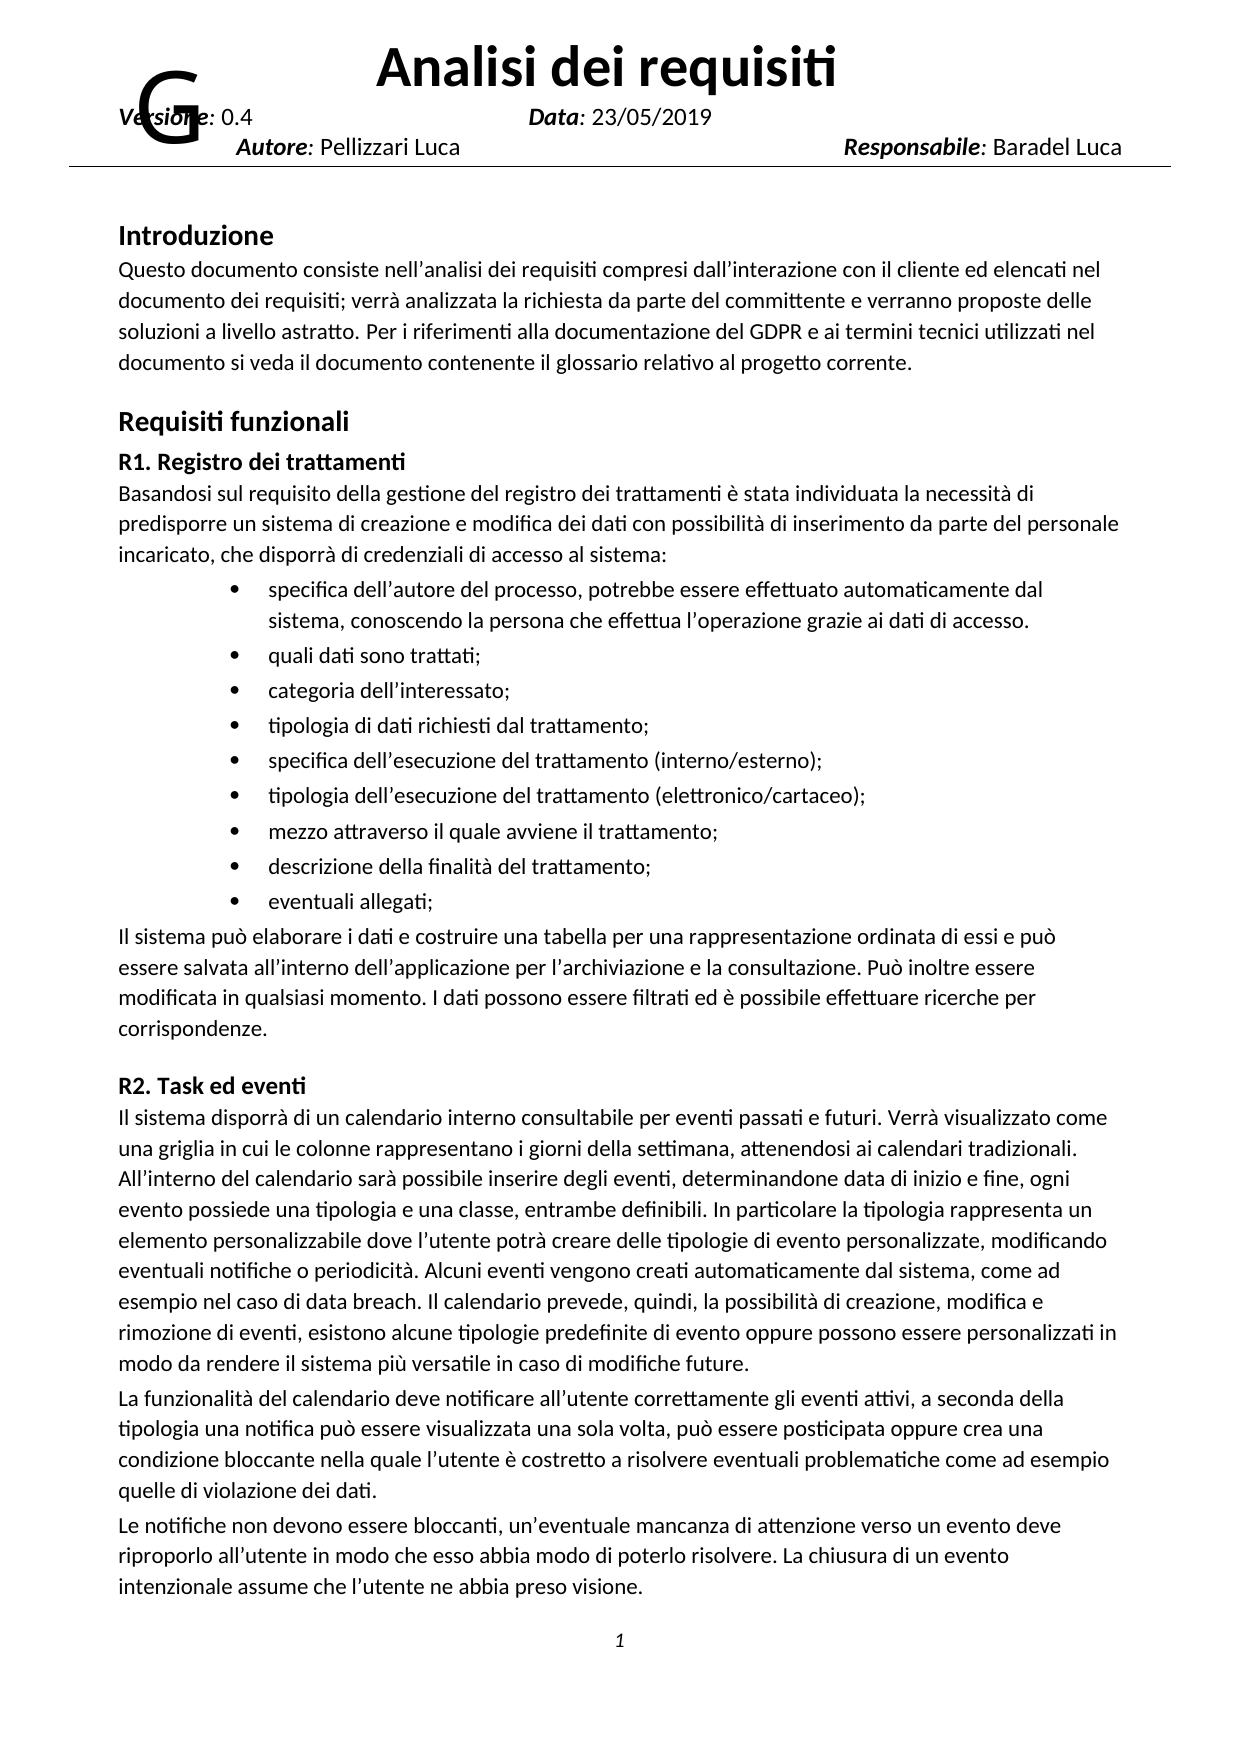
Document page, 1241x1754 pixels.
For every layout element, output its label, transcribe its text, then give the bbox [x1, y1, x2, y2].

list mezzo attraverso il quale avviene il trattamento; [231, 817, 1122, 845]
list tipologia dell’esecuzione del trattamento (elettronico/cartaceo); [231, 782, 1122, 810]
text La funzionalità del calendario deve notificare all’utente correttamente gli eventi attivi, a seconda della tipologia una notifica può essere visualizzata una sola volta, può essere posticipata oppure crea una condizione bloccante nella quale l’utente è costretto a risolvere eventuali problematiche come ad esempio quelle di violazione dei dati. [118, 1384, 1122, 1504]
subtitle Requisiti funzionali [118, 403, 1122, 439]
list categoria dell’interessato; [231, 676, 1122, 704]
list specifica dell’esecuzione del trattamento (interno/esterno); [231, 747, 1122, 774]
list tipologia di dati richiesti dal trattamento; [231, 711, 1122, 739]
list quali dati sono trattati; [231, 641, 1122, 669]
list eventuali allegati; [231, 887, 1122, 915]
subtitle R2. Task ed eventi [118, 1070, 1122, 1101]
list specifica dell’autore del processo, potrebbe essere effettuato automaticamente dal sistema, conoscendo la persona che effettua l’operazione grazie ai dati di accesso. [231, 575, 1122, 634]
subtitle Introduzione [118, 217, 1122, 253]
subtitle R1. Registro dei trattamenti [118, 446, 1122, 476]
text Le notifiche non devono essere bloccanti, un’eventuale mancanza di attenzione verso un evento deve riproporlo all’utente in modo che esso abbia modo di poterlo risolvere. La chiusura di un evento intenzionale assume che l’utente ne abbia preso visione. [118, 1511, 1122, 1600]
text Basandosi sul requisito della gestione del registro dei trattamenti è stata individuata la necessità di predisporre un sistema di creazione e modifica dei dati con possibilità di inserimento da parte del personale incaricato, che disporrà di credenziali di accesso al sistema: [118, 479, 1122, 568]
text Il sistema disporrà di un calendario interno consultabile per eventi passati e futuri. Verrà visualizzato come una griglia in cui le colonne rappresentano i giorni della settimana, attenendosi ai calendari tradizionali. All’interno del calendario sarà possibile inserire degli eventi, determinandone data di inizio e fine, ogni evento possiede una tipologia e una classe, entrambe definibili. In particolare la tipologia rappresenta un elemento personalizzabile dove l’utente potrà creare delle tipologie di evento personalizzate, modificando eventuali notifiche o periodicità. Alcuni eventi vengono creati automaticamente dal sistema, come ad esempio nel caso di data breach. Il calendario prevede, quindi, la possibilità di creazione, modifica e rimozione di eventi, esistono alcune tipologie predefinite di evento oppure possono essere personalizzati in modo da rendere il sistema più versatile in caso di modifiche future. [118, 1103, 1122, 1377]
text Il sistema può elaborare i dati e costruire una tabella per una rappresentazione ordinata di essi e può essere salvata all’interno dell’applicazione per l’archiviazione e la consultazione. Può inoltre essere modificata in qualsiasi momento. I dati possono essere filtrati ed è possibile effettuare ricerche per corrispondenze. [118, 922, 1122, 1042]
list descrizione della finalità del trattamento; [231, 852, 1122, 880]
text Questo documento consiste nell’analisi dei requisiti compresi dall’interazione con il cliente ed elencati nel documento dei requisiti; verrà analizzata la richiesta da parte del committente e verranno proposte delle soluzioni a livello astratto. Per i riferimenti alla documentazione del GDPR e ai termini tecnici utilizzati nel documento si veda il documento contenente il glossario relativo al progetto corrente. [118, 255, 1122, 376]
